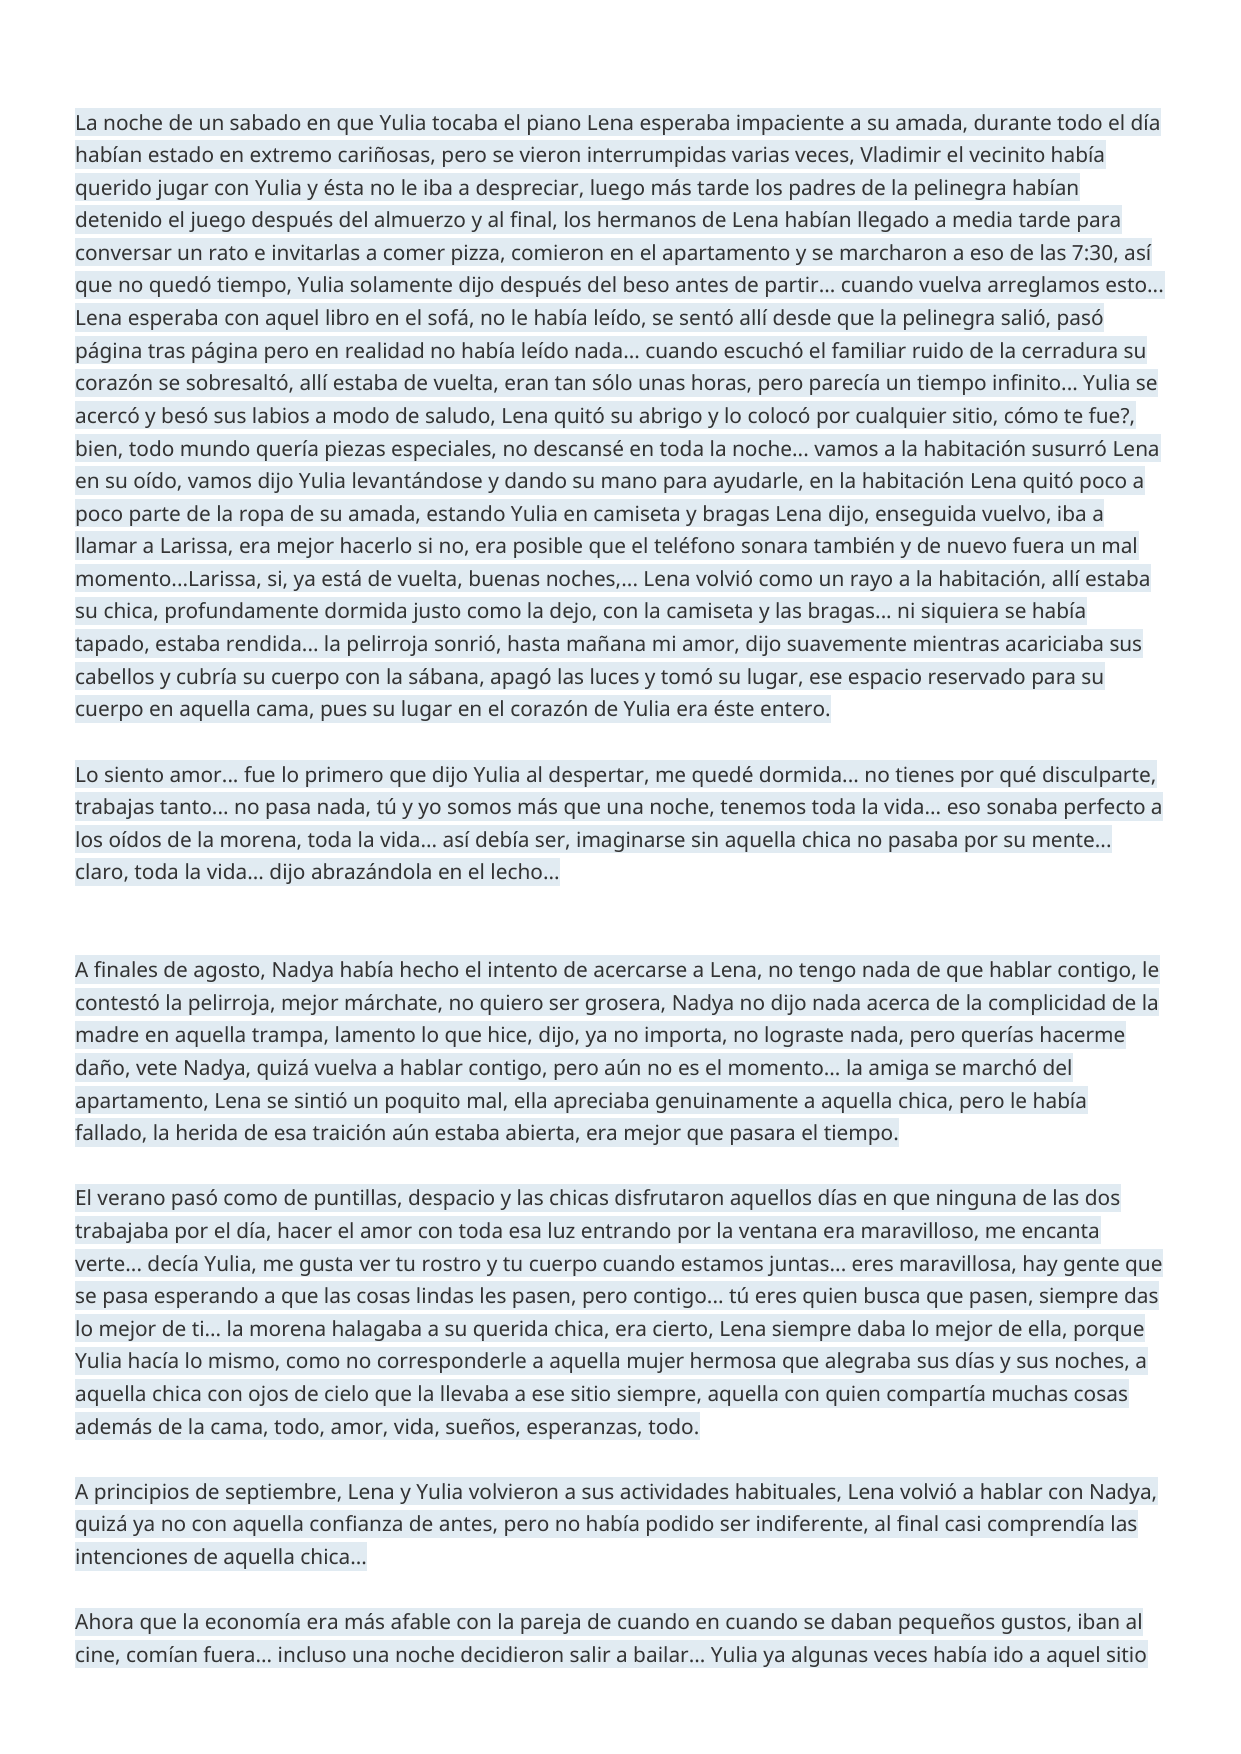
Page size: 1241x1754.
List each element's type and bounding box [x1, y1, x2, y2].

text [75, 299, 1165, 1668]
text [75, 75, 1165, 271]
